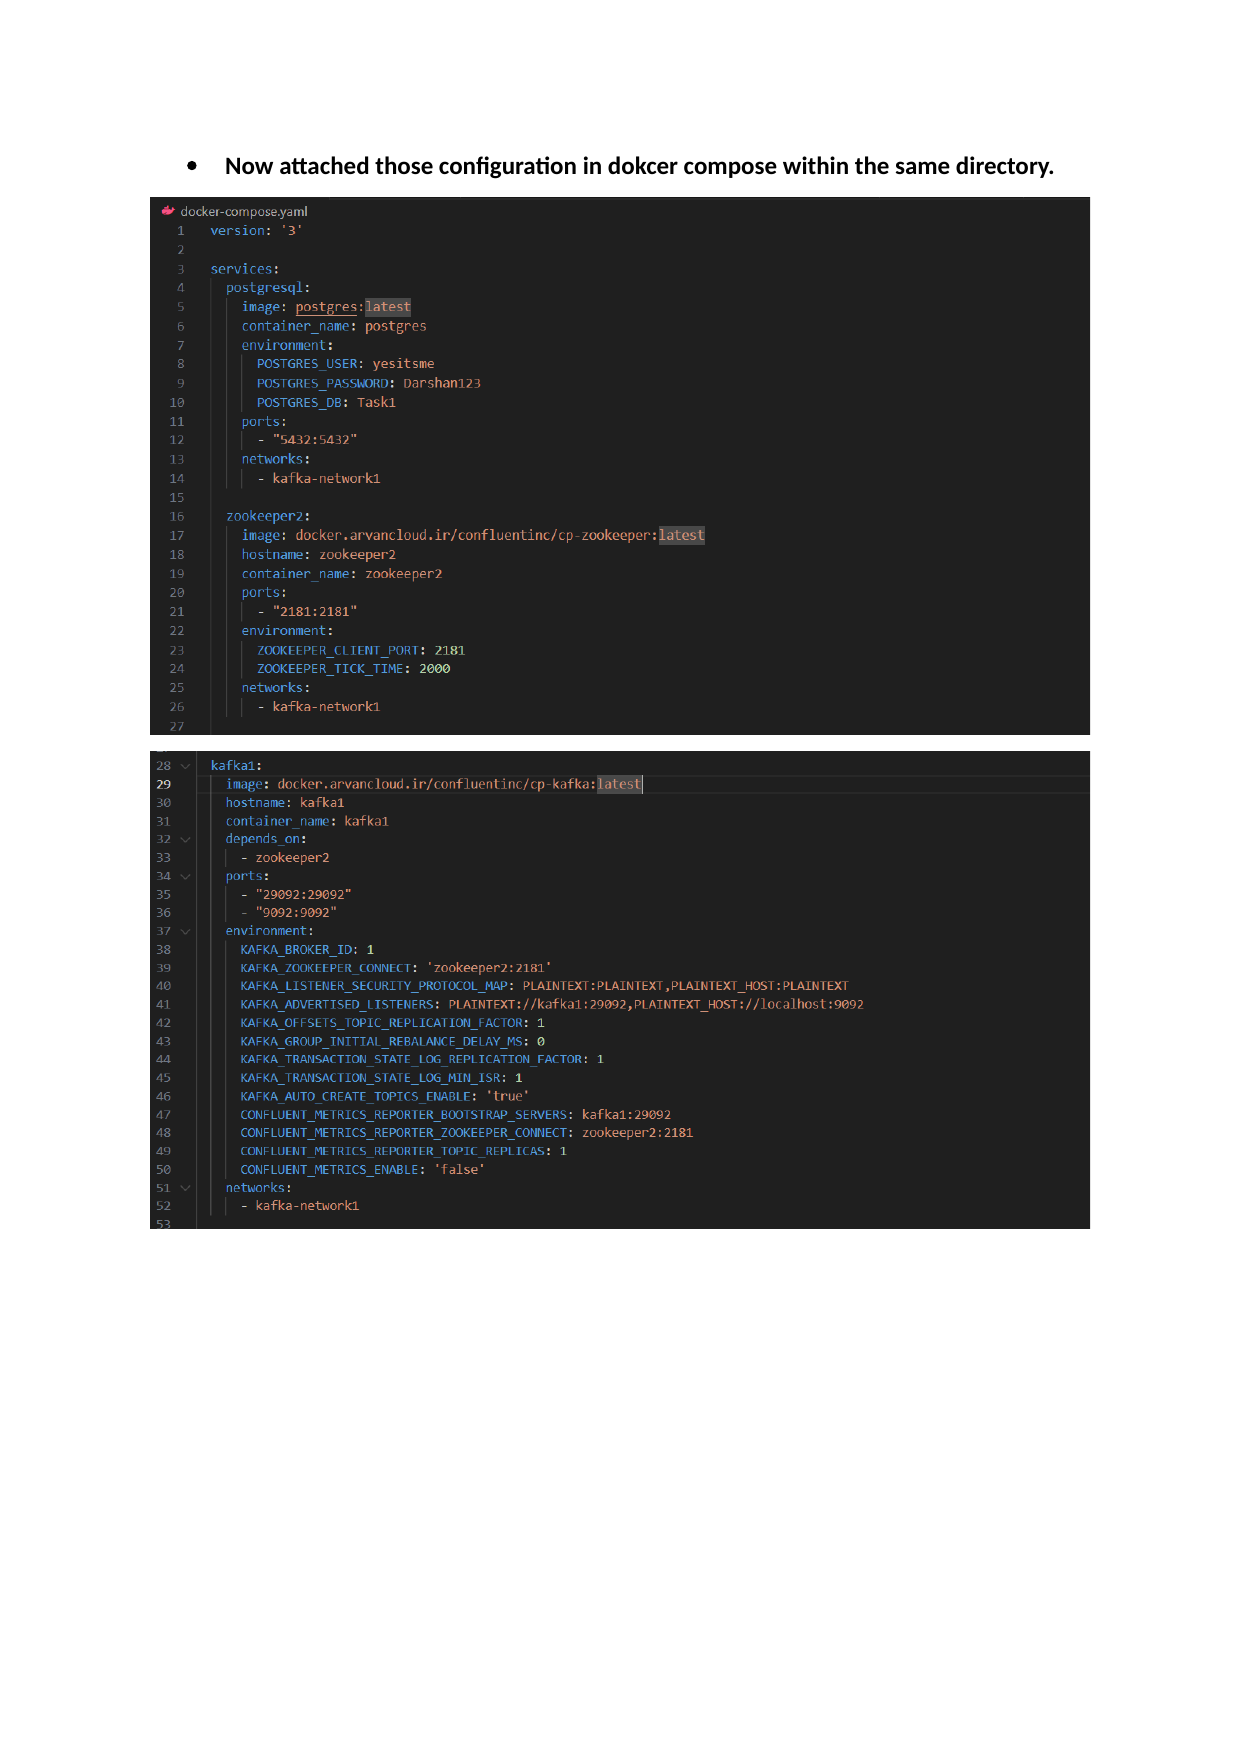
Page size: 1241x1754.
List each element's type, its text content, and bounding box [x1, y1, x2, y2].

picture [150, 751, 1091, 1229]
picture [150, 197, 1091, 735]
list Now attached those configuration in dokcer compose within the same directory. [187, 150, 1090, 181]
